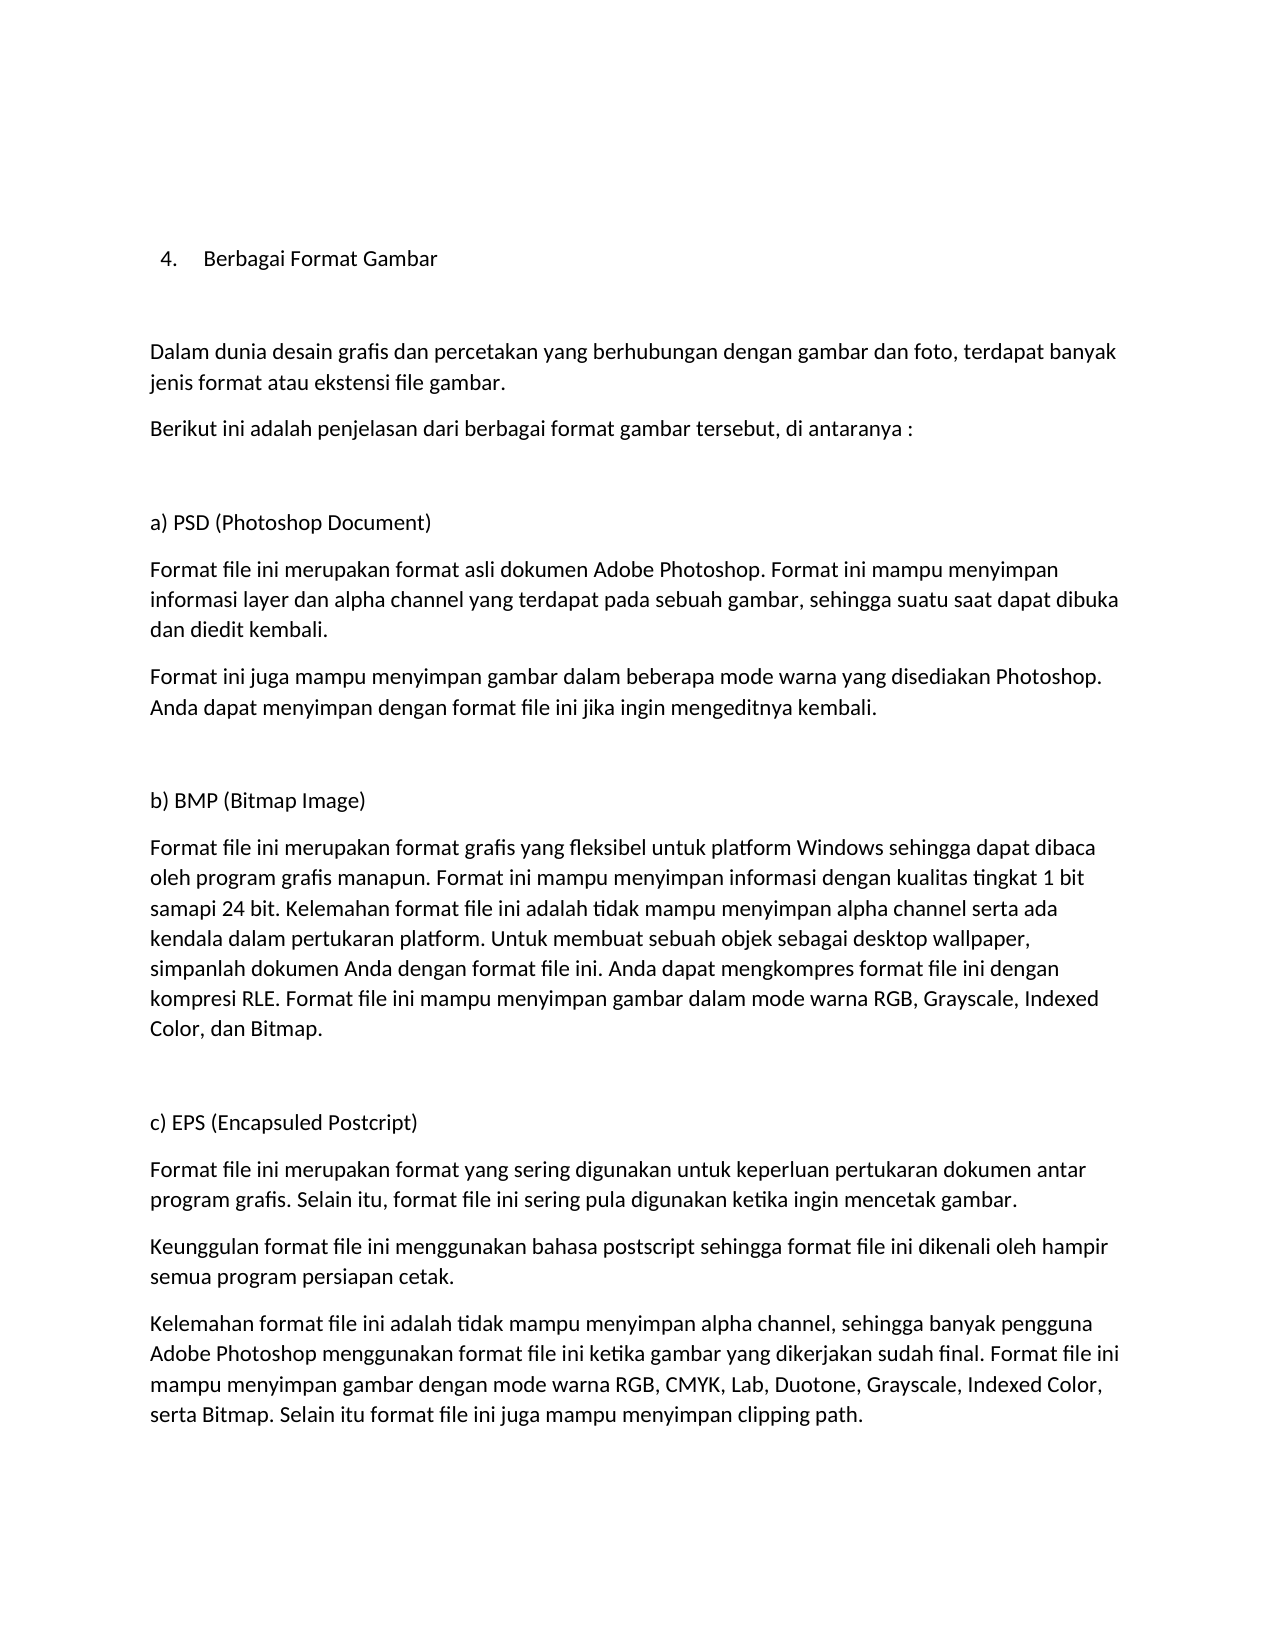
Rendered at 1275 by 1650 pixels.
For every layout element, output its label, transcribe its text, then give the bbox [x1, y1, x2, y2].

text Format ini juga mampu menyimpan gambar dalam beberapa mode warna yang disediakan Photoshop. Anda dapat menyimpan dengan format file ini jika ingin mengeditnya kembali. [150, 662, 1125, 721]
text b) BMP (Bitmap Image) [150, 786, 1125, 814]
text a) PSD (Photoshop Document) [150, 508, 1125, 536]
text Keunggulan format file ini menggunakan bahasa postscript sehingga format file ini dikenali oleh hampir semua program persiapan cetak. [150, 1232, 1125, 1291]
text Format file ini merupakan format asli dokumen Adobe Photoshop. Format ini mampu menyimpan informasi layer dan alpha channel yang terdapat pada sebuah gambar, sehingga suatu saat dapat dibuka dan diedit kembali. [150, 555, 1125, 644]
text Format file ini merupakan format yang sering digunakan untuk keperluan pertukaran dokumen antar program grafis. Selain itu, format file ini sering pula digunakan ketika ingin mencetak gambar. [150, 1155, 1125, 1213]
text c) EPS (Encapsuled Postcript) [150, 1108, 1125, 1136]
text Berikut ini adalah penjelasan dari berbagai format gambar tersebut, di antaranya : [150, 414, 1125, 443]
text 4. Berbagai Format Gambar [150, 244, 1125, 272]
text Kelemahan format file ini adalah tidak mampu menyimpan alpha channel, sehingga banyak pengguna Adobe Photoshop menggunakan format file ini ketika gambar yang dikerjakan sudah final. Format file ini mampu menyimpan gambar dengan mode warna RGB, CMYK, Lab, Duotone, Grayscale, Indexed Color, serta Bitmap. Selain itu format file ini juga mampu menyimpan clipping path. [150, 1309, 1125, 1428]
text Format file ini merupakan format grafis yang fleksibel untuk platform Windows sehingga dapat dibaca oleh program grafis manapun. Format ini mampu menyimpan informasi dengan kualitas tingkat 1 bit samapi 24 bit. Kelemahan format file ini adalah tidak mampu menyimpan alpha channel serta ada kendala dalam pertukaran platform. Untuk membuat sebuah objek sebagai desktop wallpaper, simpanlah dokumen Anda dengan format file ini. Anda dapat mengkompres format file ini dengan kompresi RLE. Format file ini mampu menyimpan gambar dalam mode warna RGB, Grayscale, Indexed Color, dan Bitmap. [150, 833, 1125, 1043]
text Dalam dunia desain grafis dan percetakan yang berhubungan dengan gambar dan foto, terdapat banyak jenis format atau ekstensi file gambar. [150, 337, 1125, 396]
